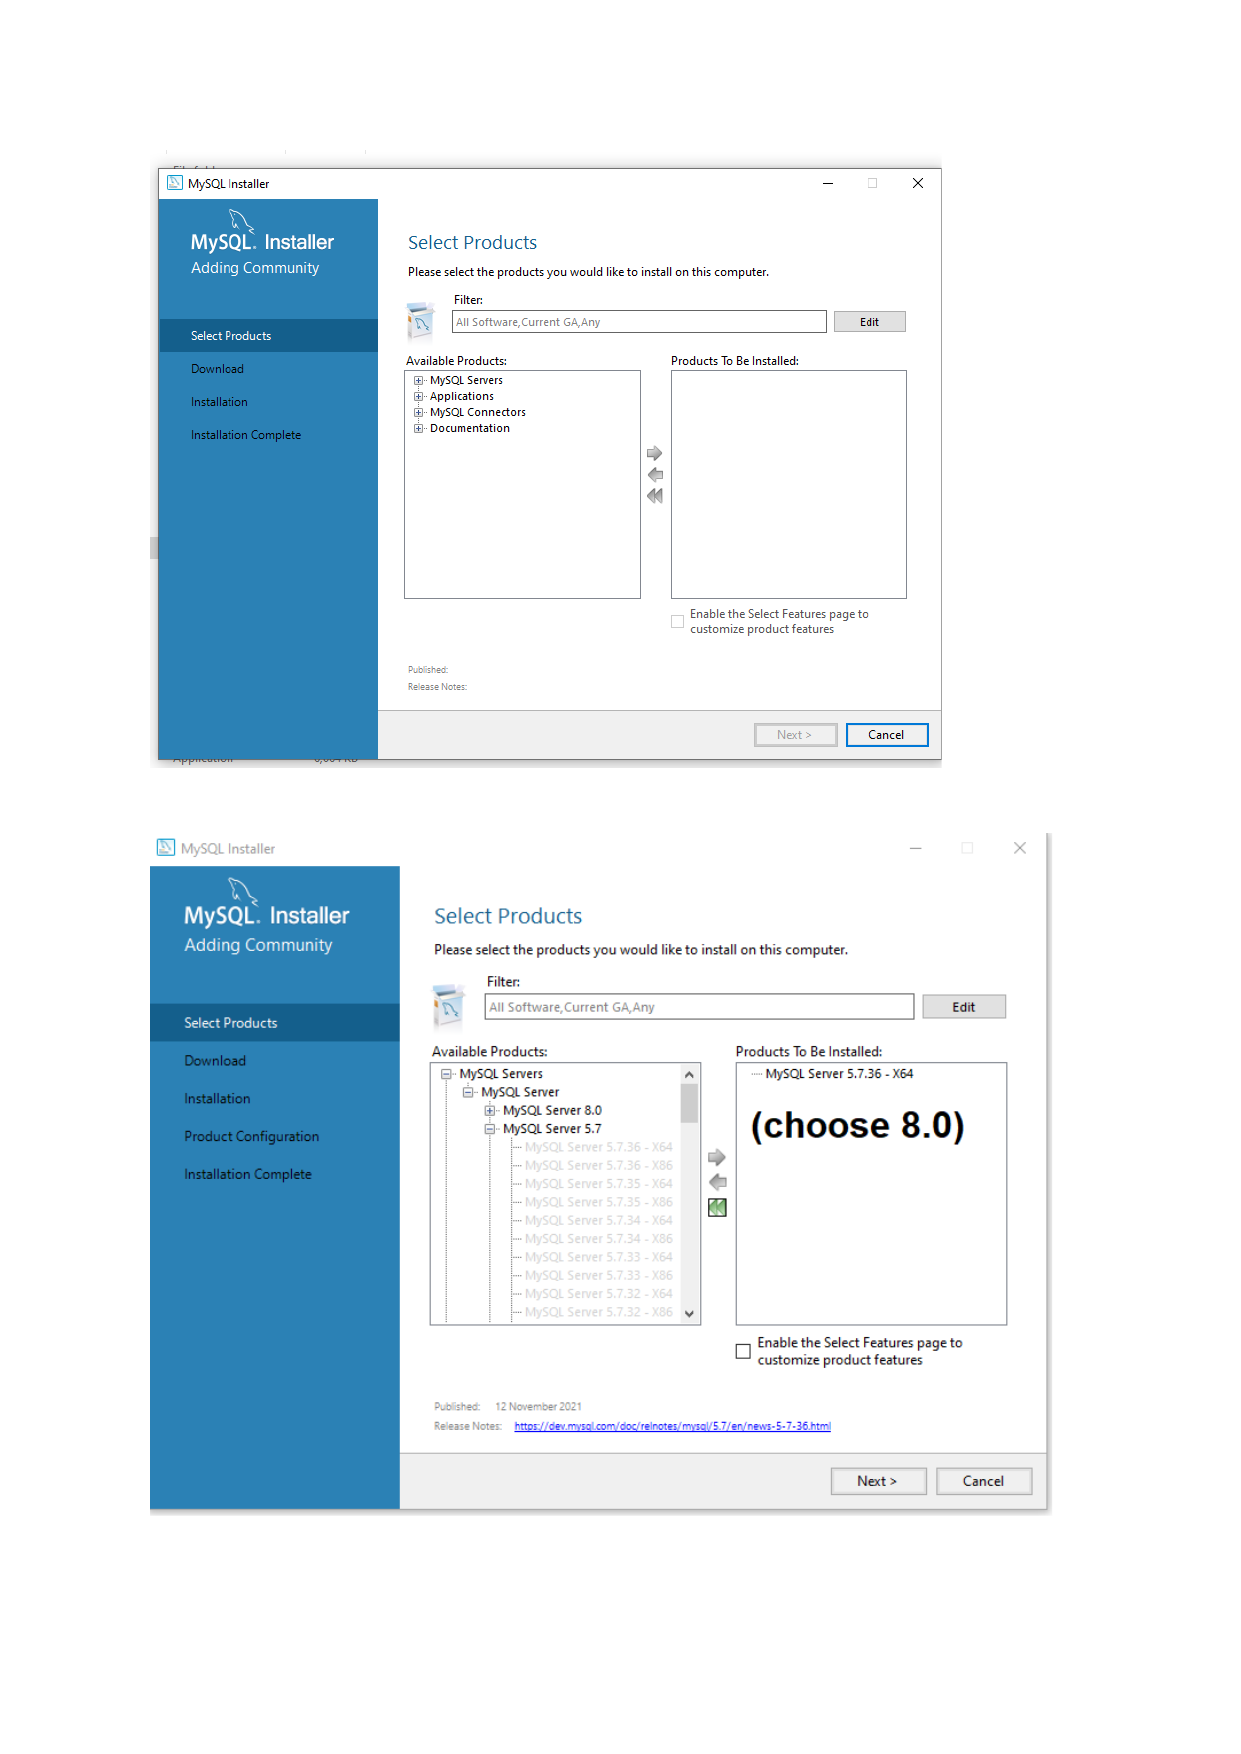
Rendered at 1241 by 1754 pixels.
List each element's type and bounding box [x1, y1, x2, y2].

picture [150, 833, 1090, 1541]
picture [150, 150, 942, 768]
